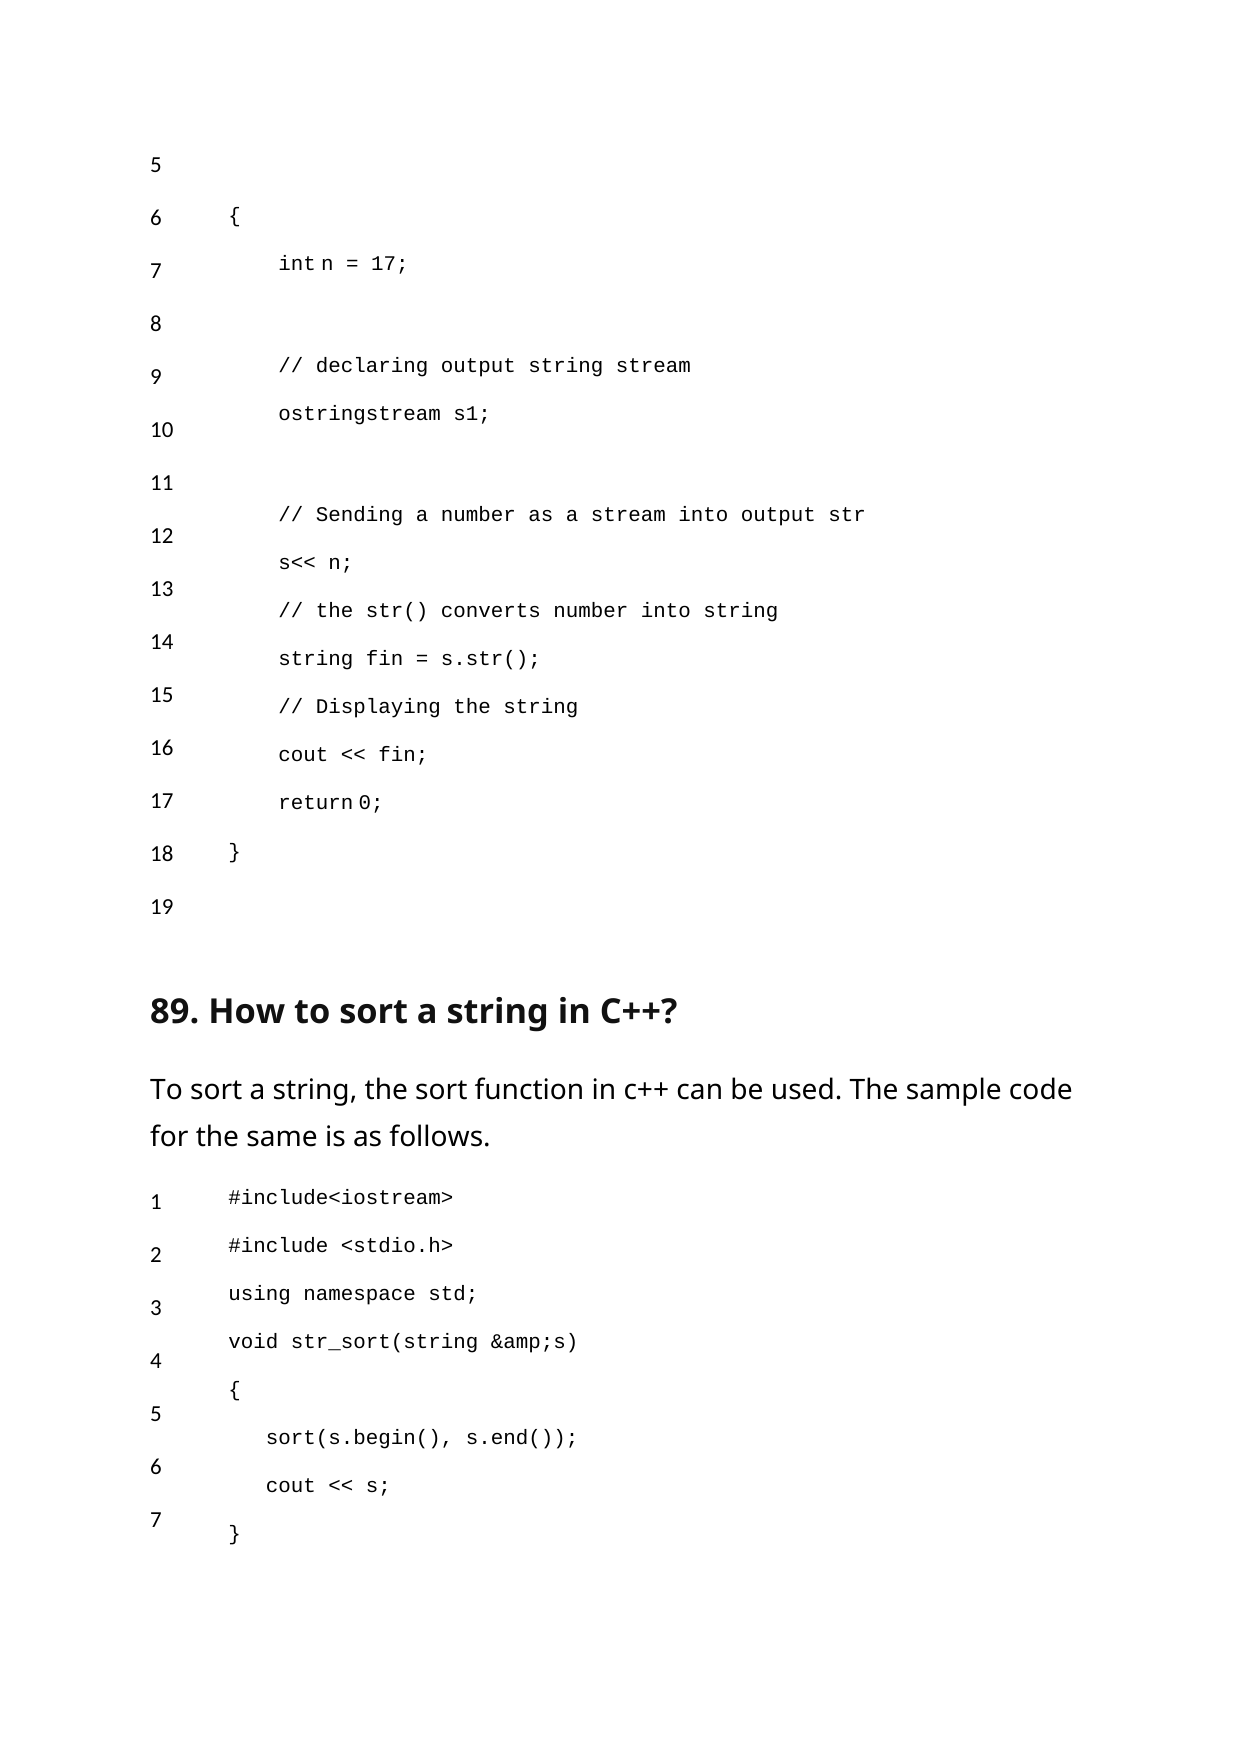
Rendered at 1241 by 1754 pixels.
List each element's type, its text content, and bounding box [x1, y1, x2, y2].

text To sort a string, the sort function in c++ can be used. The sample code for the same is as follows. [150, 1061, 1090, 1154]
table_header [228, 150, 1237, 945]
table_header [150, 1187, 228, 1572]
subtitle 89. How to sort a string in C++? [150, 987, 1090, 1034]
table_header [228, 1187, 1237, 1572]
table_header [150, 150, 228, 945]
